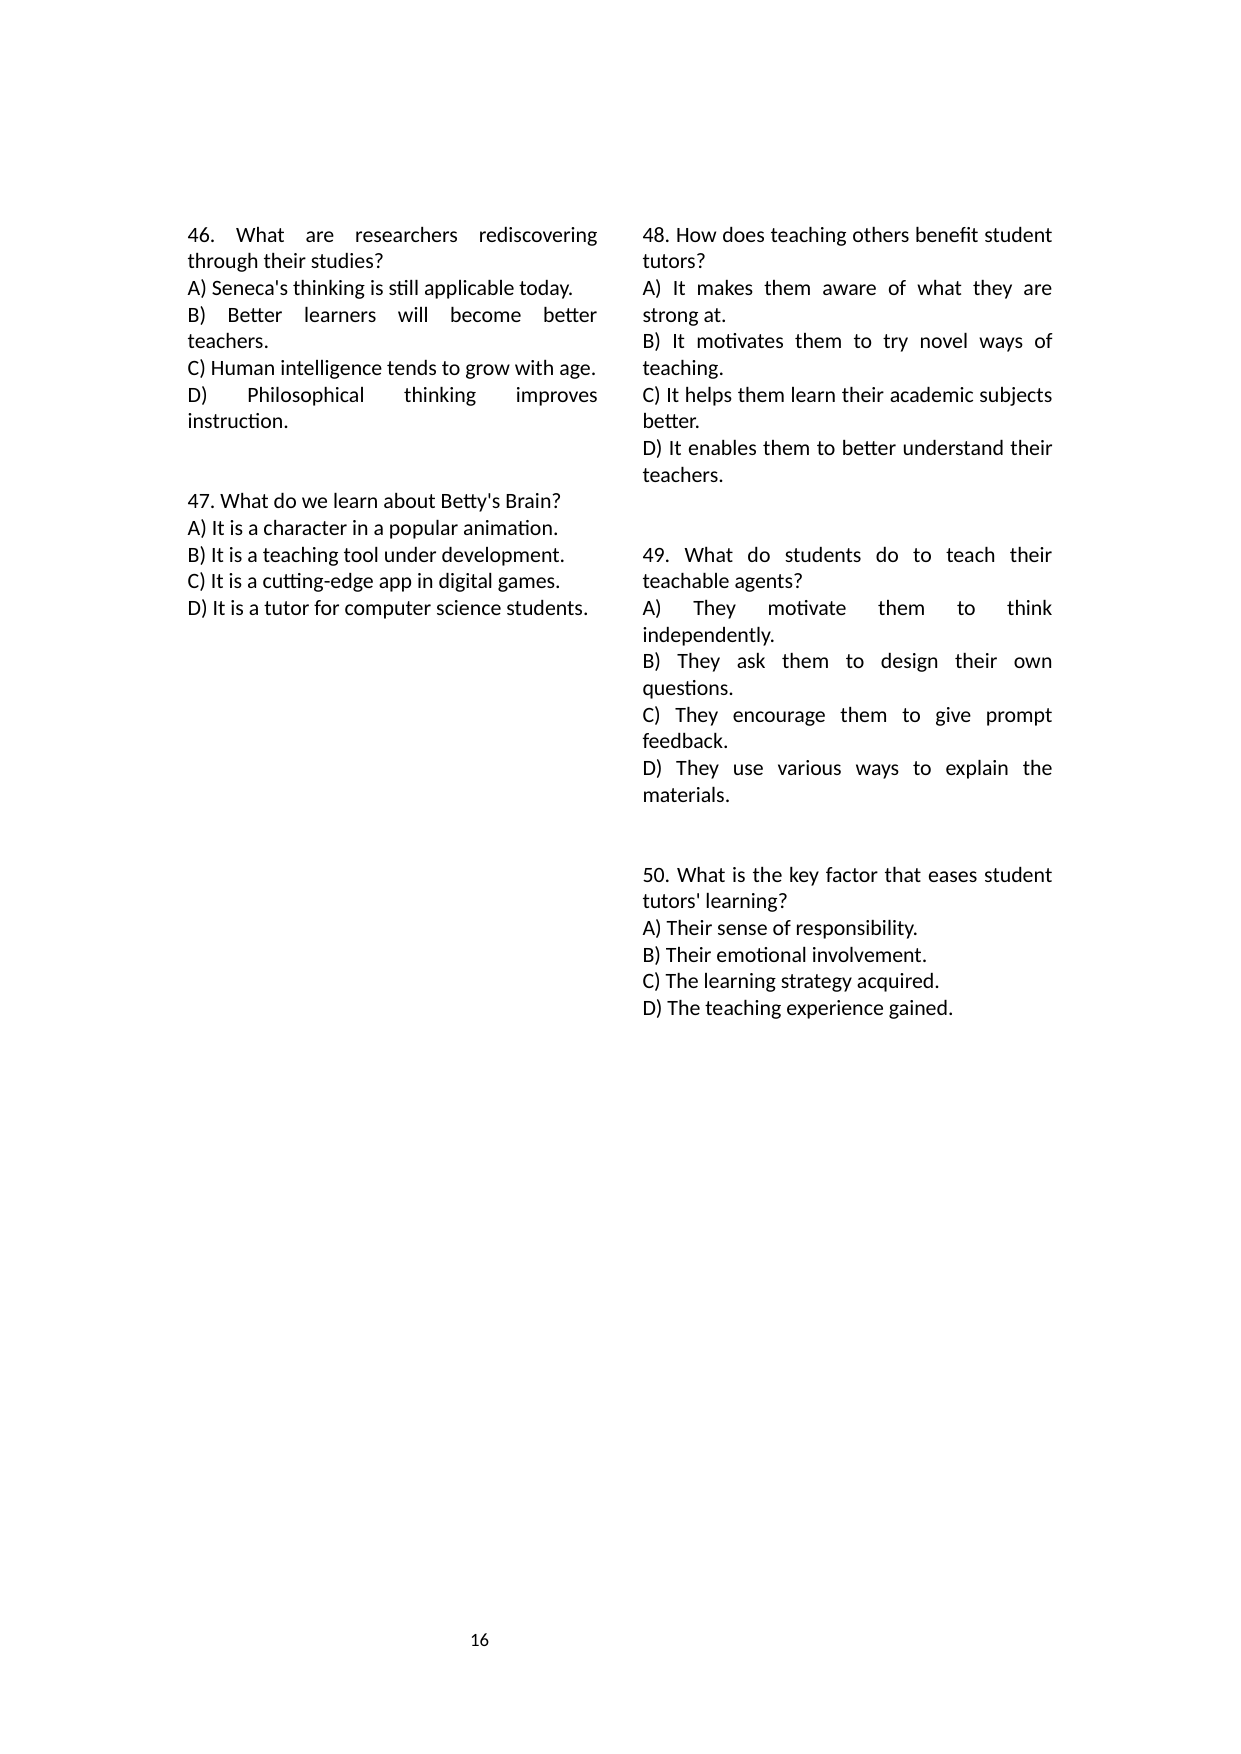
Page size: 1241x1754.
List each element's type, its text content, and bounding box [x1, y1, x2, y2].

text 46. What are researchers rediscovering through their studies? [187, 221, 598, 274]
text B) It is a teaching tool under development. [187, 541, 598, 568]
text D) It is a tutor for computer science students. [187, 594, 598, 621]
text A) Their sense of responsibility. [642, 914, 1053, 941]
text D) They use various ways to explain the materials. [642, 754, 1053, 808]
text B) Better learners will become better teachers. [187, 301, 598, 354]
text D) Philosophical thinking improves instruction. [187, 381, 598, 434]
text B) Their emotional involvement. [642, 941, 1053, 968]
text 48. How does teaching others benefit student tutors? [642, 221, 1053, 274]
text A) It makes them aware of what they are strong at. [642, 274, 1053, 328]
text C) It helps them learn their academic subjects better. [642, 381, 1053, 434]
text A) Seneca's thinking is still applicable today. [187, 274, 598, 301]
text 49. What do students do to teach their teachable agents? [642, 541, 1053, 594]
text D) It enables them to better understand their teachers. [642, 434, 1053, 488]
text D) The teaching experience gained. [642, 994, 1053, 1021]
text C) The learning strategy acquired. [642, 968, 1053, 994]
text A) They motivate them to think independently. [642, 594, 1053, 648]
text C) Human intelligence tends to grow with age. [187, 354, 598, 381]
text C) They encourage them to give prompt feedback. [642, 701, 1053, 754]
text C) It is a cutting-edge app in digital games. [187, 568, 598, 594]
text 47. What do we learn about Betty's Brain? [187, 488, 598, 514]
text B) It motivates them to try novel ways of teaching. [642, 328, 1053, 381]
text 50. What is the key factor that eases student tutors' learning? [642, 861, 1053, 914]
text A) It is a character in a popular animation. [187, 514, 598, 541]
text B) They ask them to design their own questions. [642, 648, 1053, 701]
